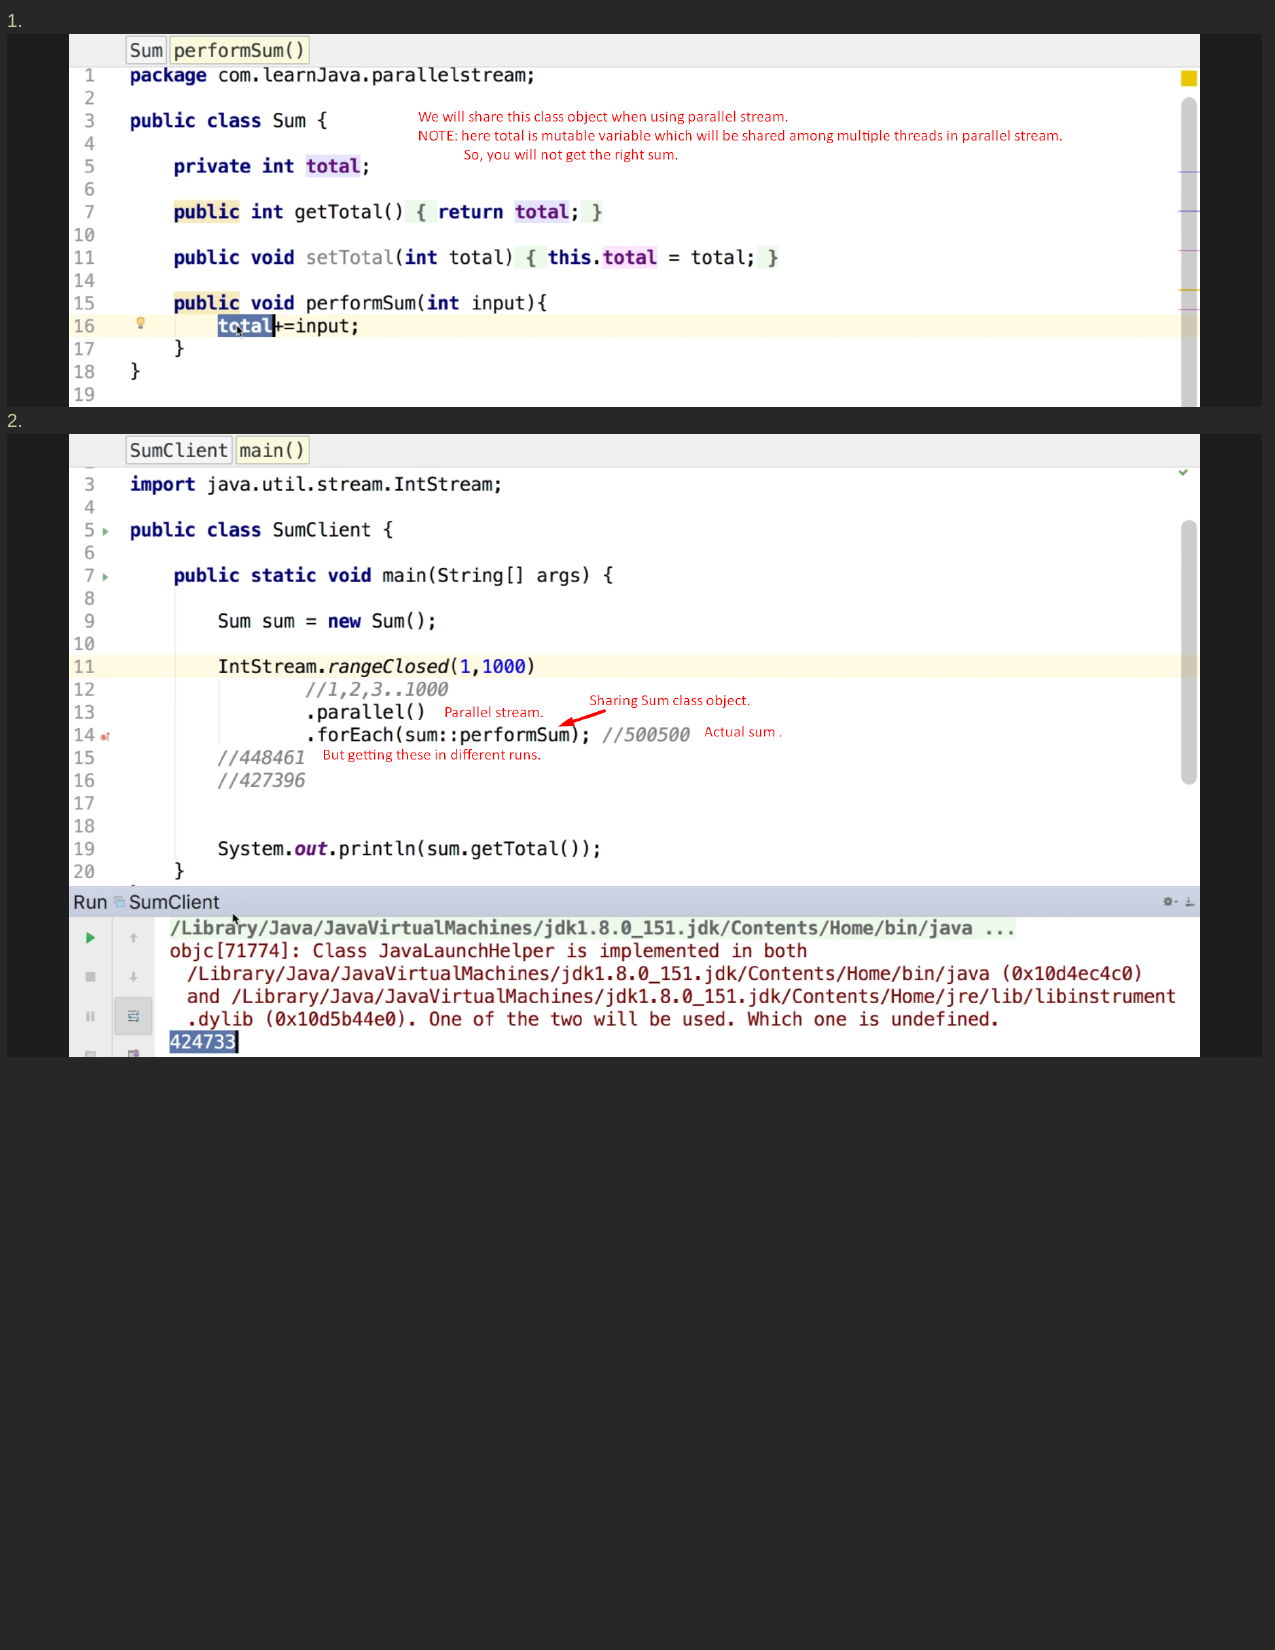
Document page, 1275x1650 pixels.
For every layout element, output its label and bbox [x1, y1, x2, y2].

picture [6, 434, 1262, 1057]
picture [6, 34, 1262, 407]
